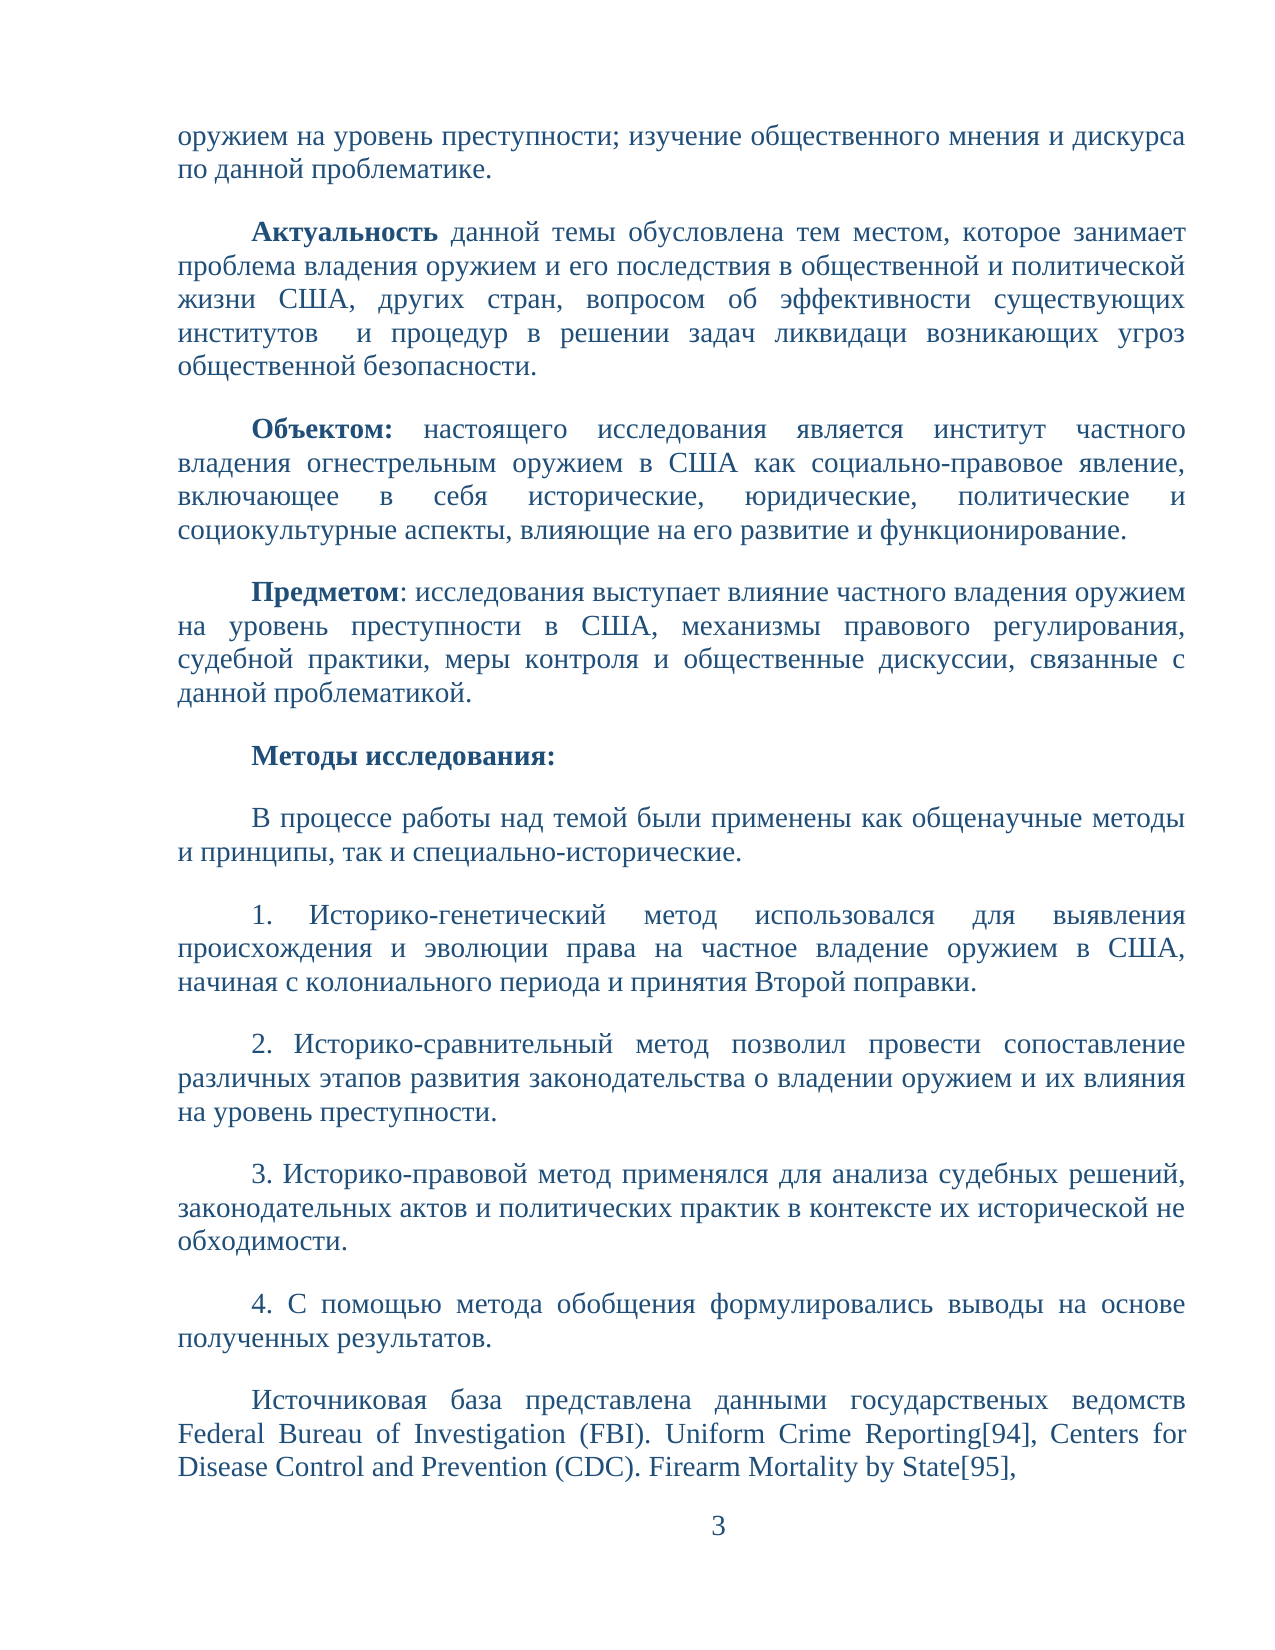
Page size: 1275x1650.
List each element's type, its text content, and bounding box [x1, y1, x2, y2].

text Актуальность данной темы обусловлена тем местом, которое занимает проблема владения оружием и его последствия в общественной и политической жизни США, других стран, вопросом об эффективности существующих институтов и процедур в решении задач ликвидаци возникающих угроз общественной безопасности. [177, 214, 1186, 382]
text Предметом: исследования выступает влияние частного владения оружием на уровень преступности в США, механизмы правового регулирования, судебной практики, меры контроля и общественные дискуссии, связанные с данной проблематикой. [177, 574, 1186, 709]
text 4. С помощью метода обобщения формулировались выводы на основе полученных результатов. [177, 1286, 1186, 1353]
text 3. Историко-правовой метод применялся для анализа судебных решений, законодательных актов и политических практик в контексте их исторической не обходимости. [177, 1156, 1186, 1257]
text Объектом: настоящего исследования является институт частного владения огнестрельным оружием в США как социально-правовое явление, включающее в себя исторические, юридические, политические и социокультурные аспекты, влияющие на его развитие и функционирование. [177, 411, 1186, 545]
text Методы исследования: [177, 738, 1186, 771]
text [177, 118, 1186, 185]
text Источниковая база представлена данными государственых ведомств Federal Bureau of Investigation (FBI). Uniform Crime Reporting[94], Centers for Disease Control and Prevention (CDC). Firearm Mortality by State[95], [177, 1382, 1186, 1483]
text 2. Историко-сравнительный метод позволил провести сопоставление различных этапов развития законодательства о владении оружием и их влияния на уровень преступности. [177, 1027, 1186, 1127]
text В процессе работы над темой были применены как общенаучные методы и принципы, так и специально-исторические. [177, 801, 1186, 868]
text 1. Историко-генетический метод использовался для выявления происхождения и эволюции права на частное владение оружием в США, начиная с колониального периода и принятия Второй поправки. [177, 897, 1186, 997]
